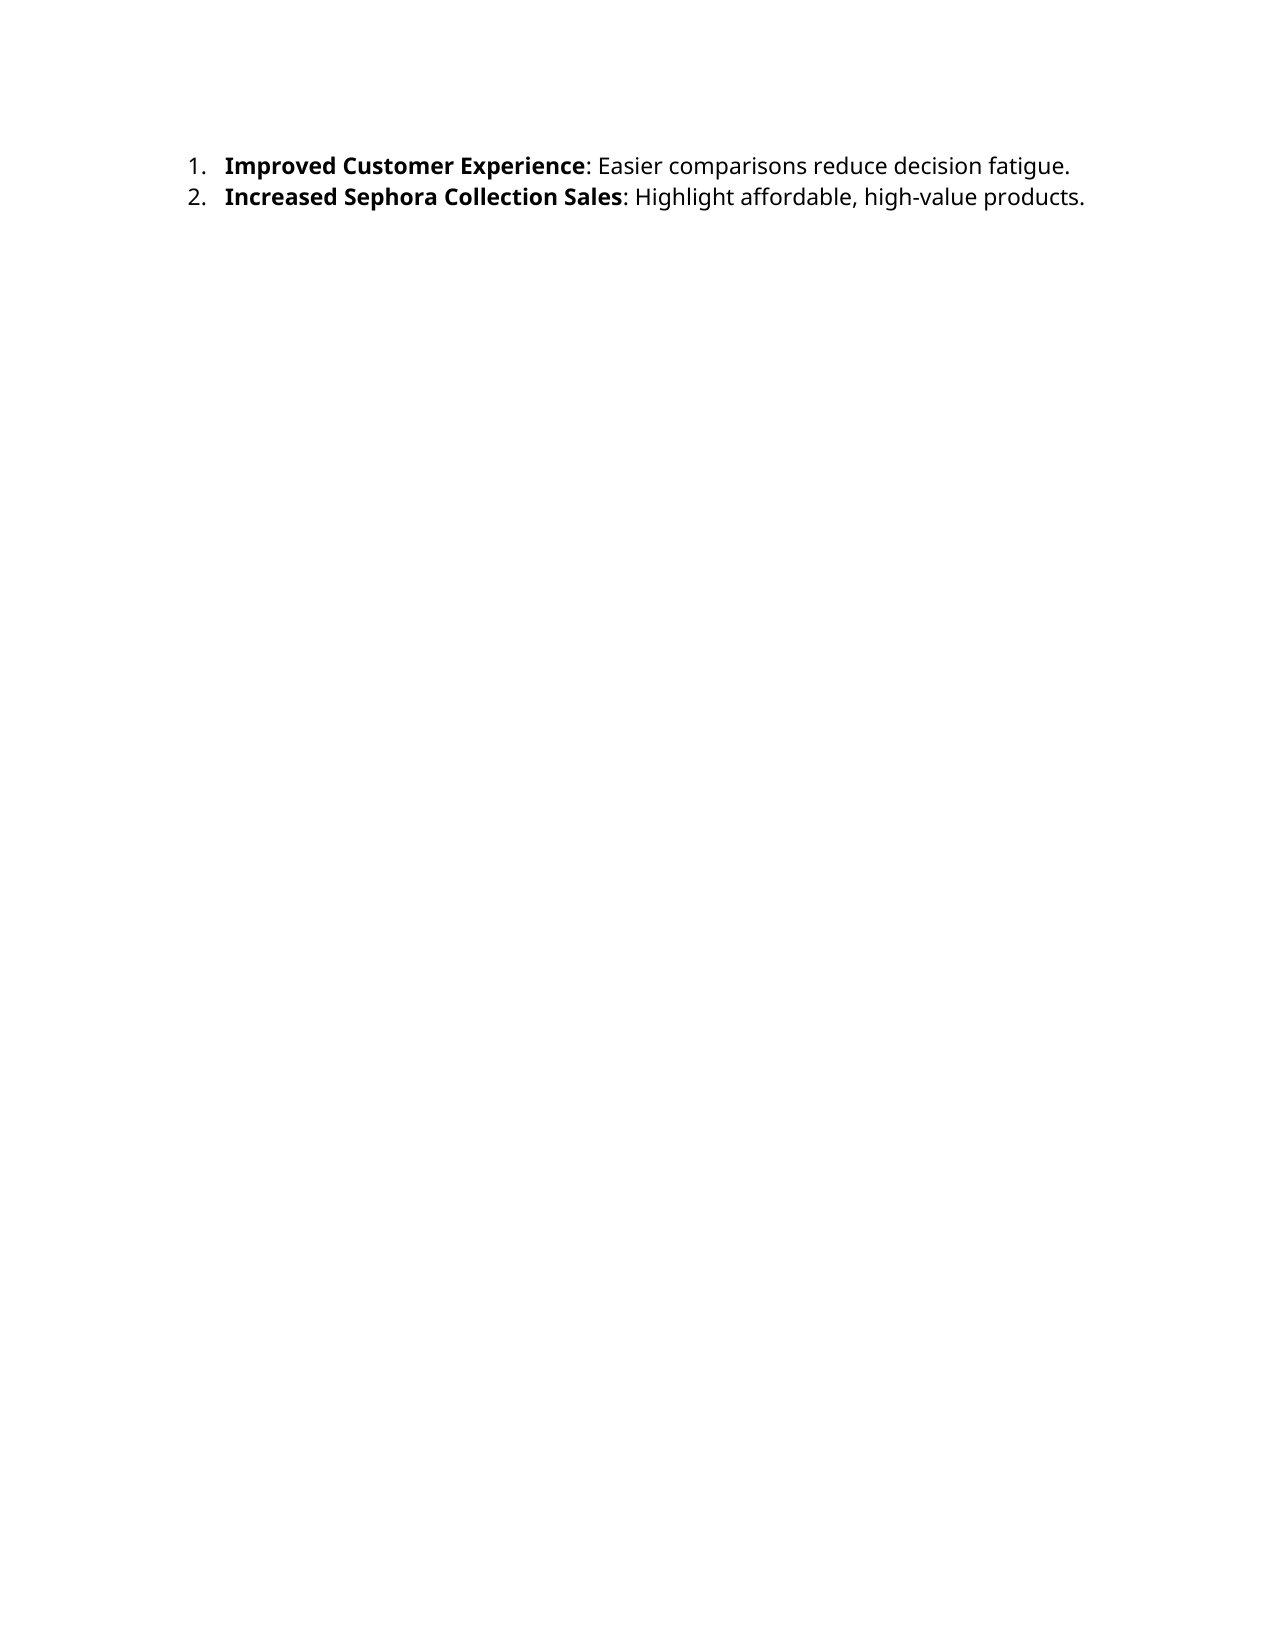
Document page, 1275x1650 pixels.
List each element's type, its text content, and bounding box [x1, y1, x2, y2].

list Improved Customer Experience: Easier comparisons reduce decision fatigue. [187, 150, 1125, 181]
list Increased Sephora Collection Sales: Highlight affordable, high-value products. [187, 181, 1125, 212]
